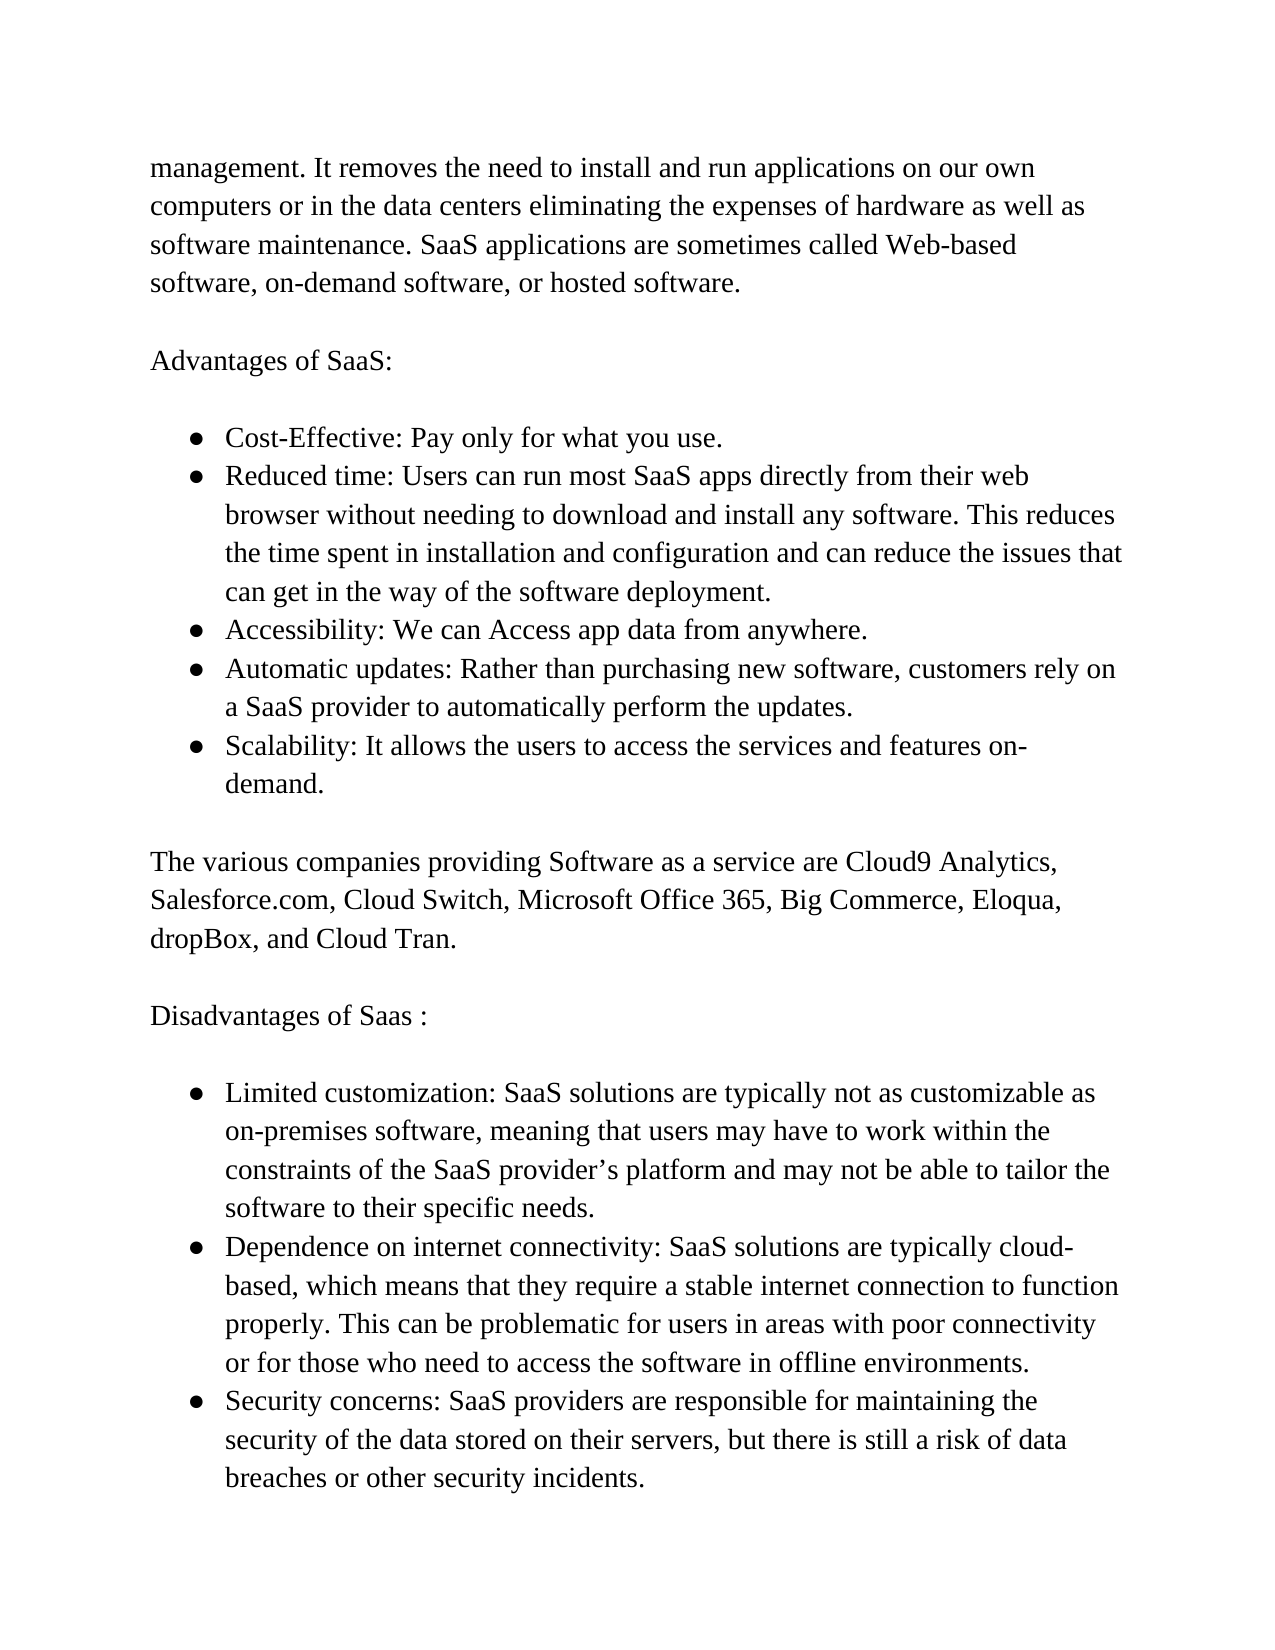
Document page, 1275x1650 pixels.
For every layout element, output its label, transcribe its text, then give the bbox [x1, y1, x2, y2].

list Accessibility: We can Access app data from anywhere. [187, 612, 1125, 646]
list Limited customization: SaaS solutions are typically not as customizable as on-premises software, meaning that users may have to work within the constraints of the SaaS provider’s platform and may not be able to tailor the software to their specific needs. [187, 1075, 1125, 1224]
list Cost-Effective: Pay only for what you use. [187, 420, 1125, 453]
text Disadvantages of Saas : [150, 998, 1125, 1031]
list Security concerns: SaaS providers are responsible for maintaining the security of the data stored on their servers, but there is still a risk of data breaches or other security incidents. [187, 1383, 1125, 1494]
list Automatic updates: Rather than purchasing new software, customers rely on a SaaS provider to automatically perform the updates. [187, 651, 1125, 723]
list Reduced time: Users can run most SaaS apps directly from their web browser without needing to download and install any software. This reduces the time spent in installation and configuration and can reduce the issues that can get in the way of the software deployment. [187, 458, 1125, 607]
list Scalability: It allows the users to access the services and features on-demand. [187, 728, 1125, 800]
text The various companies providing Software as a service are Cloud9 Analytics, Salesforce.com, Cloud Switch, Microsoft Office 365, Big Commerce, Eloqua, dropBox, and Cloud Tran. [150, 844, 1125, 954]
list Dependence on internet connectivity: SaaS solutions are typically cloud-based, which means that they require a stable internet connection to function properly. This can be problematic for users in areas with poor connectivity or for those who need to access the software in offline environments. [187, 1229, 1125, 1378]
text Advantages of SaaS: [150, 343, 1125, 376]
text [150, 150, 1125, 299]
